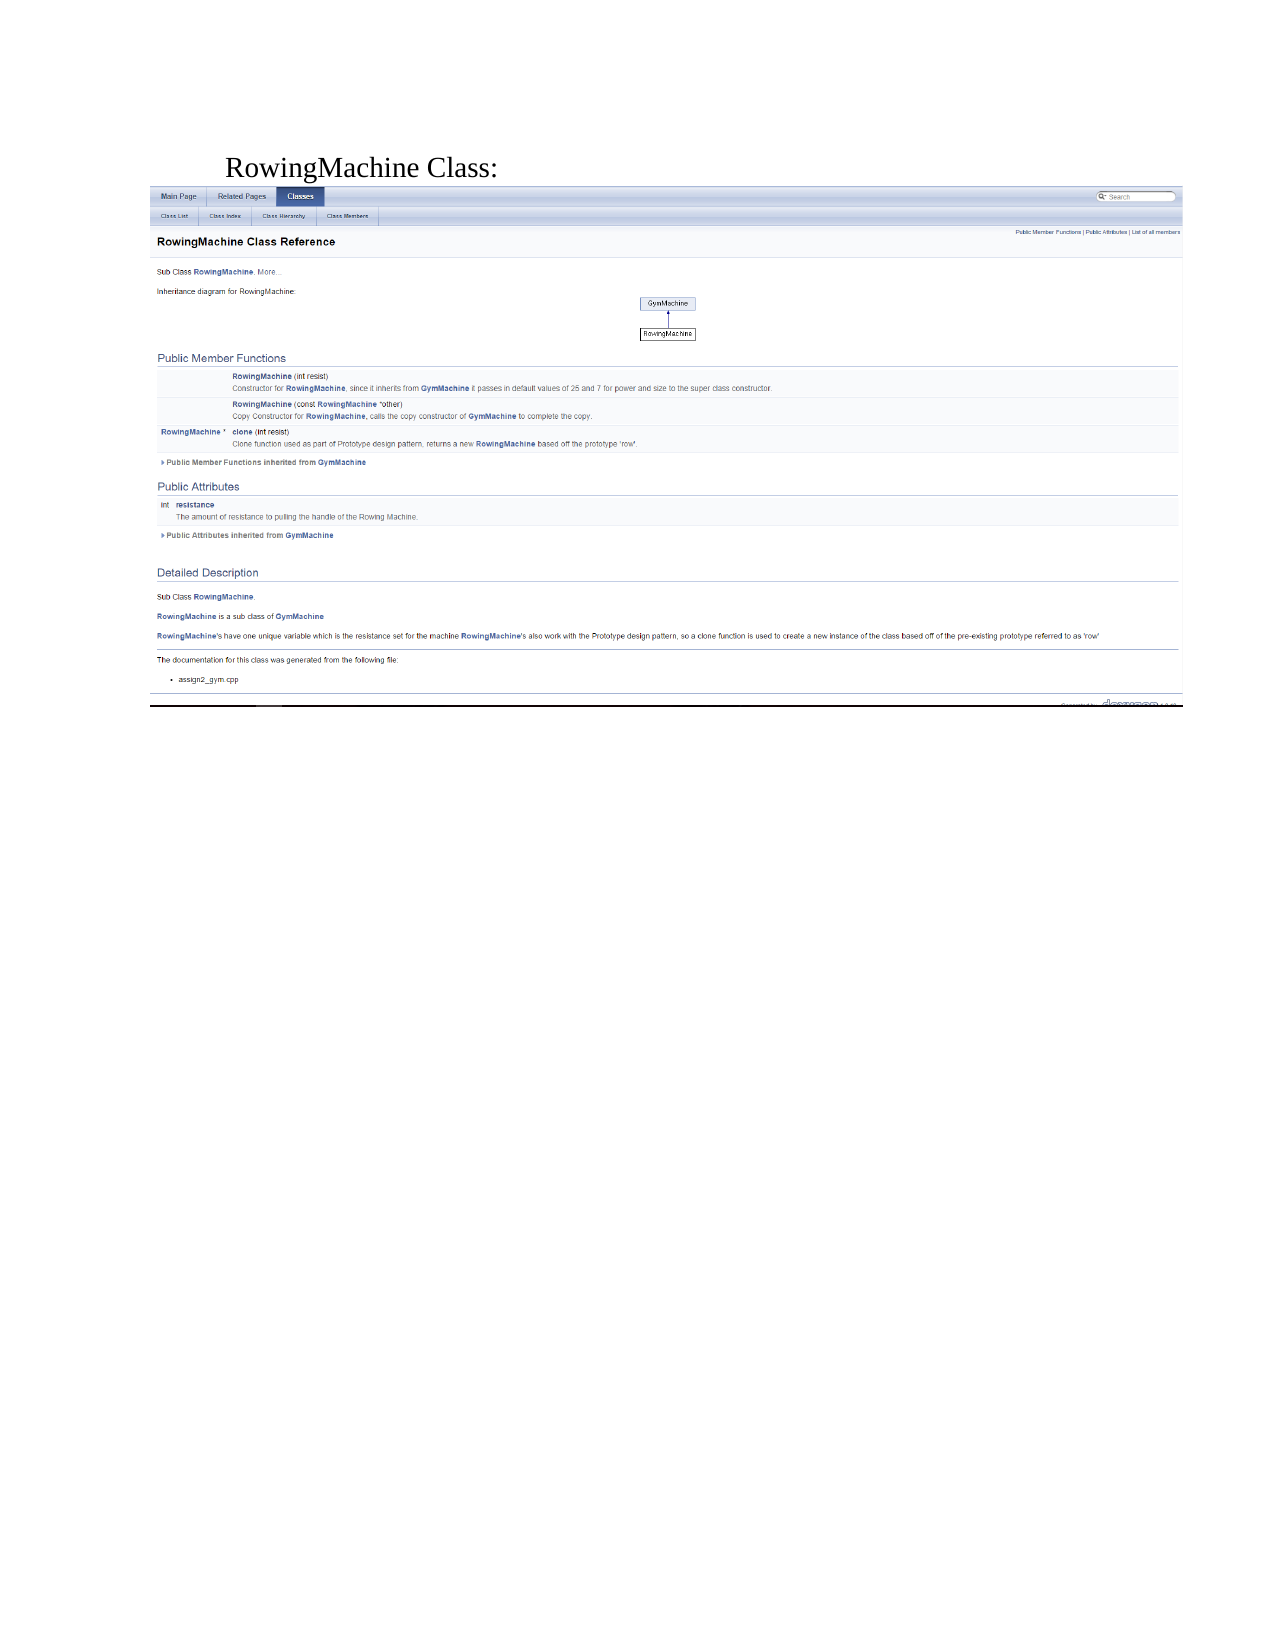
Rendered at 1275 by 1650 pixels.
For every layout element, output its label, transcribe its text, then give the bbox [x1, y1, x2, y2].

text RowingMachine Class: [150, 150, 1125, 185]
